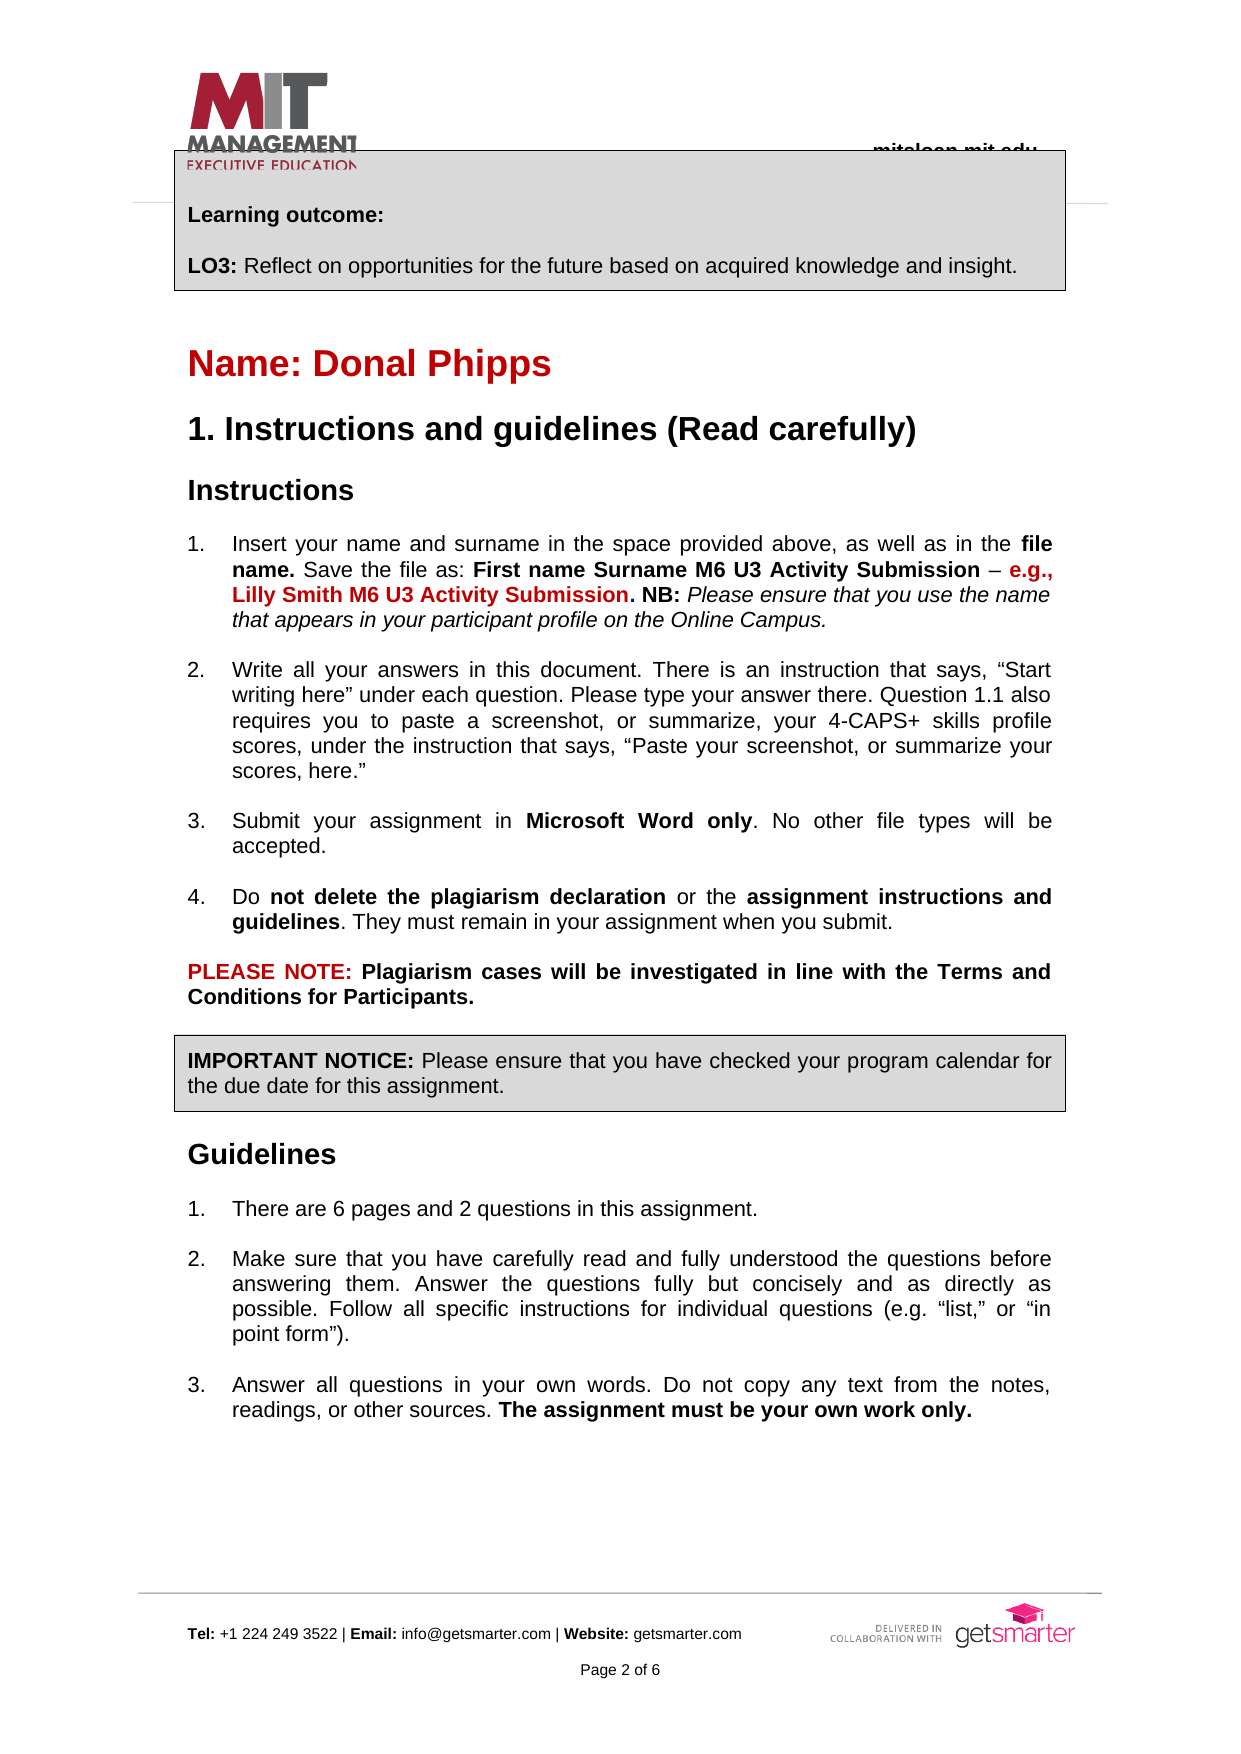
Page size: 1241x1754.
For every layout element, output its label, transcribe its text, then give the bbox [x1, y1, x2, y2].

picture [187, 72, 357, 170]
list Insert your name and surname in the space provided above, as well as in the file name. Save the file as: First name Surname M6 U3 Activity Submission – e.g., Lilly Smith M6 U3 Activity Submission. NB: Please ensure that you use the name that appears in your participant profile on the Online Campus. [187, 531, 1053, 632]
text 3. Submit your assignment in Microsoft Word only. No other file types will be accepted. [187, 808, 1053, 859]
text LO3: Reflect on opportunities for the future based on acquired knowledge and insight. [175, 239, 1065, 290]
subtitle Name: Donal Phipps [187, 341, 1053, 384]
text 2. Make sure that you have carefully read and fully understood the questions before answering them. Answer the questions fully but concisely and as directly as possible. Follow all specific instructions for individual questions (e.g. “list,” or “in point form”). [187, 1246, 1053, 1347]
text Learning outcome: [175, 151, 1065, 227]
list Write all your answers in this document. There is an instruction that says, “Start writing here” under each question. Please type your answer there. Question 1.1 also requires you to paste a screenshot, or summarize, your 4-CAPS+ skills profile scores, under the instruction that says, “Paste your screenshot, or summarize your scores, here.” [187, 657, 1053, 783]
text 1. There are 6 pages and 2 questions in this assignment. [187, 1196, 1053, 1221]
subtitle Instructions [187, 473, 1053, 506]
subtitle Guidelines [187, 1137, 1053, 1171]
text 3. Answer all questions in your own words. Do not copy any text from the notes, readings, or other sources. The assignment must be your own work only. [187, 1372, 1053, 1422]
text PLEASE NOTE: Plagiarism cases will be investigated in line with the Terms and Conditions for Participants. [187, 959, 1053, 1009]
subtitle 1. Instructions and guidelines (Read carefully) [187, 409, 1053, 448]
text IMPORTANT NOTICE: Please ensure that you have checked your program calendar for the due date for this assignment. [175, 1036, 1065, 1111]
text 4. Do not delete the plagiarism declaration or the assignment instructions and guidelines. They must remain in your assignment when you submit. [187, 884, 1053, 934]
picture [823, 1592, 1082, 1656]
